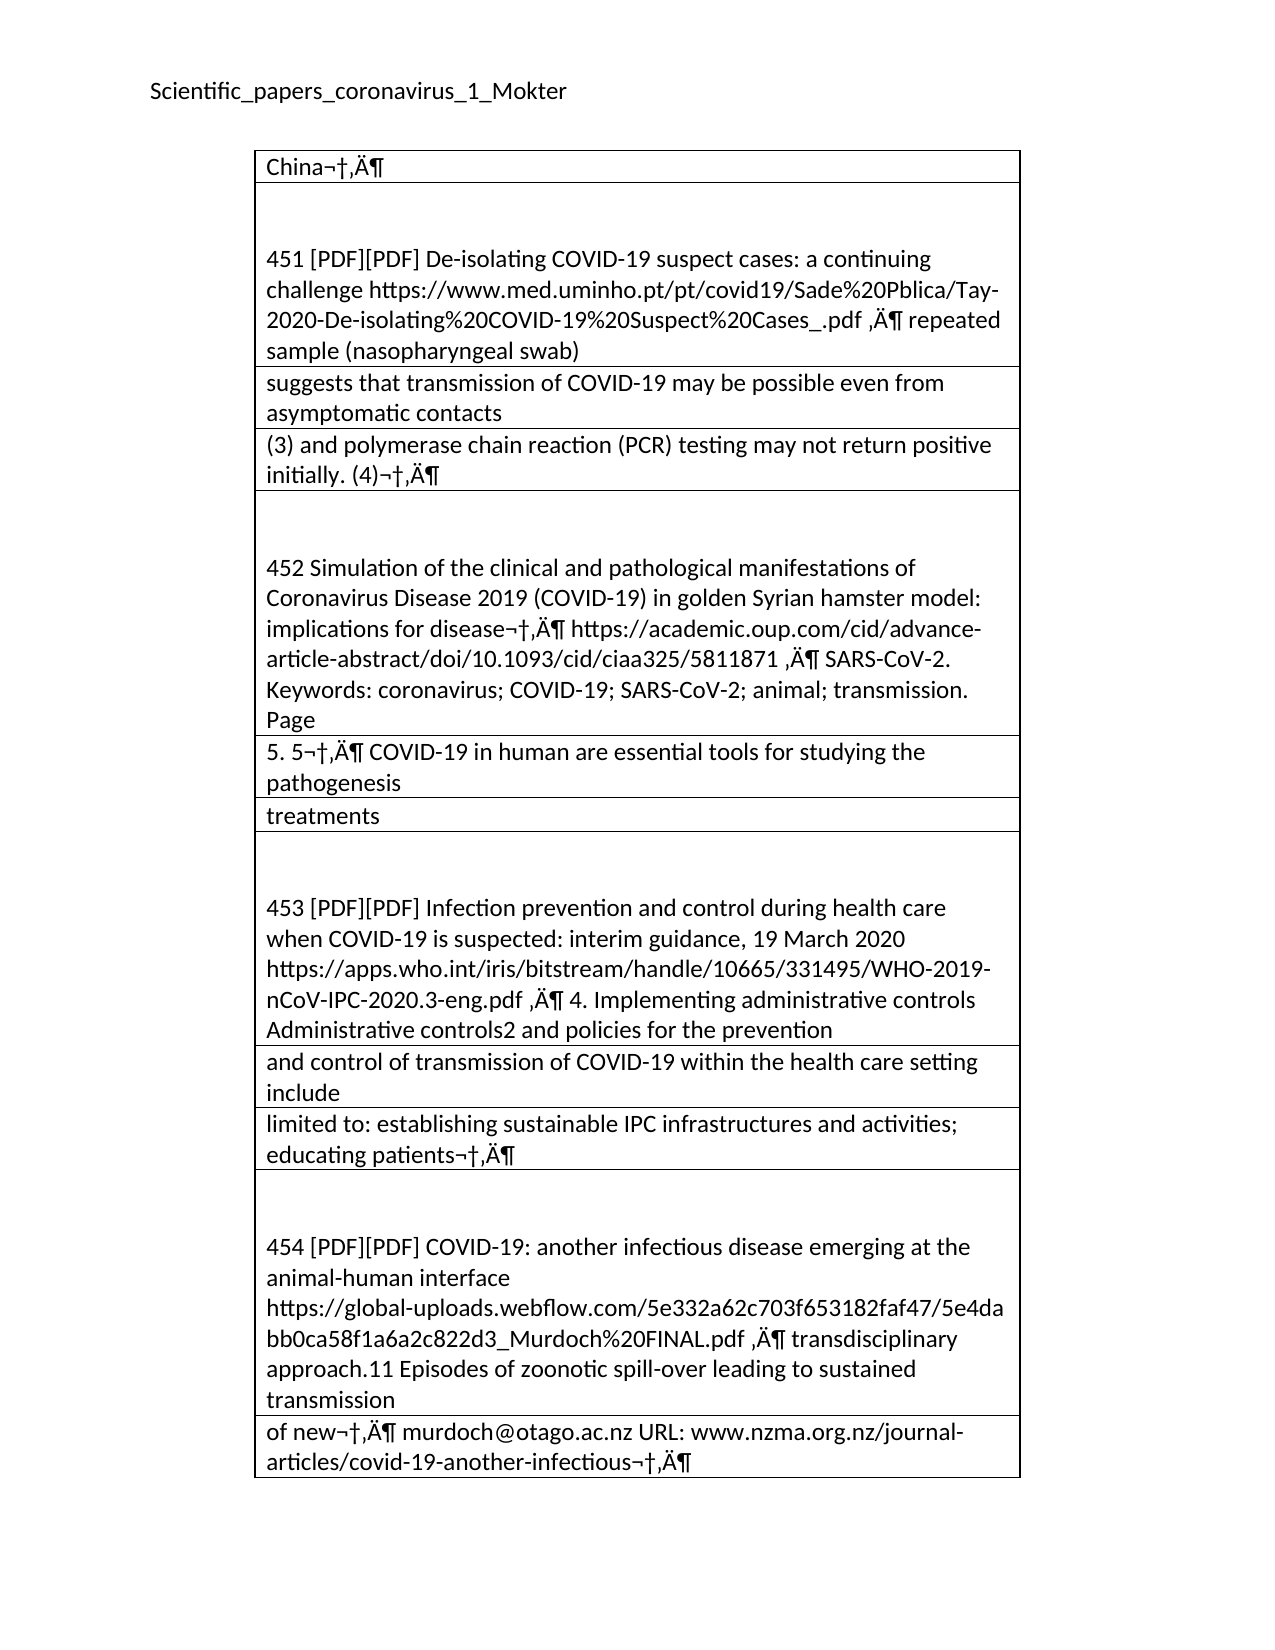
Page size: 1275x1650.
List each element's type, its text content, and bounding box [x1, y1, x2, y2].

table_cell 452 Simulation of the clinical and pathological manifestations of Coronavirus Disease 2019 (COVID-19) in golden Syrian hamster model: implications for disease¬†‚Ä¶ https://academic.oup.com/cid/advance-article-abstract/doi/10.1093/cid/ciaa325/5811871 ‚Ä¶ SARS-CoV-2. Keywords: coronavirus; COVID-19; SARS-CoV-2; animal; transmission. Page [256, 491, 1019, 735]
table_cell treatments [256, 798, 1019, 831]
table_cell suggests that transmission of COVID-19 may be possible even from asymptomatic contacts [256, 367, 1019, 428]
table_cell of new¬†‚Ä¶ murdoch@otago.ac.nz URL: www.nzma.org.nz/journal-articles/covid-19-another-infectious¬†‚Ä¶ [256, 1416, 1019, 1477]
table_cell limited to: establishing sustainable IPC infrastructures and activities; educating patients¬†‚Ä¶ [256, 1108, 1019, 1169]
table_cell and control of transmission of COVID-19 within the health care setting include [256, 1046, 1019, 1107]
table_cell (3) and polymerase chain reaction (PCR) testing may not return positive initially. (4)¬†‚Ä¶ [256, 429, 1019, 490]
table_cell 454 [PDF][PDF] COVID-19: another infectious disease emerging at the animal-human interface https://global-uploads.webflow.com/5e332a62c703f653182faf47/5e4dabb0ca58f1a6a2c822d3_Murdoch%20FINAL.pdf ‚Ä¶ transdisciplinary approach.11 Episodes of zoonotic spill-over leading to sustained transmission [256, 1170, 1019, 1414]
table_cell 453 [PDF][PDF] Infection prevention and control during health care when COVID-19 is suspected: interim guidance, 19 March 2020 https://apps.who.int/iris/bitstream/handle/10665/331495/WHO-2019-nCoV-IPC-2020.3-eng.pdf ‚Ä¶ 4. Implementing administrative controls Administrative controls2 and policies for the prevention [256, 832, 1019, 1045]
table_cell 5. 5¬†‚Ä¶ COVID-19 in human are essential tools for studying the pathogenesis [256, 736, 1019, 797]
table_cell 451 [PDF][PDF] De-isolating COVID-19 suspect cases: a continuing challenge https://www.med.uminho.pt/pt/covid19/Sade%20Pblica/Tay-2020-De-isolating%20COVID-19%20Suspect%20Cases_.pdf ‚Ä¶ repeated sample (nasopharyngeal swab) [256, 183, 1019, 366]
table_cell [256, 151, 1019, 182]
